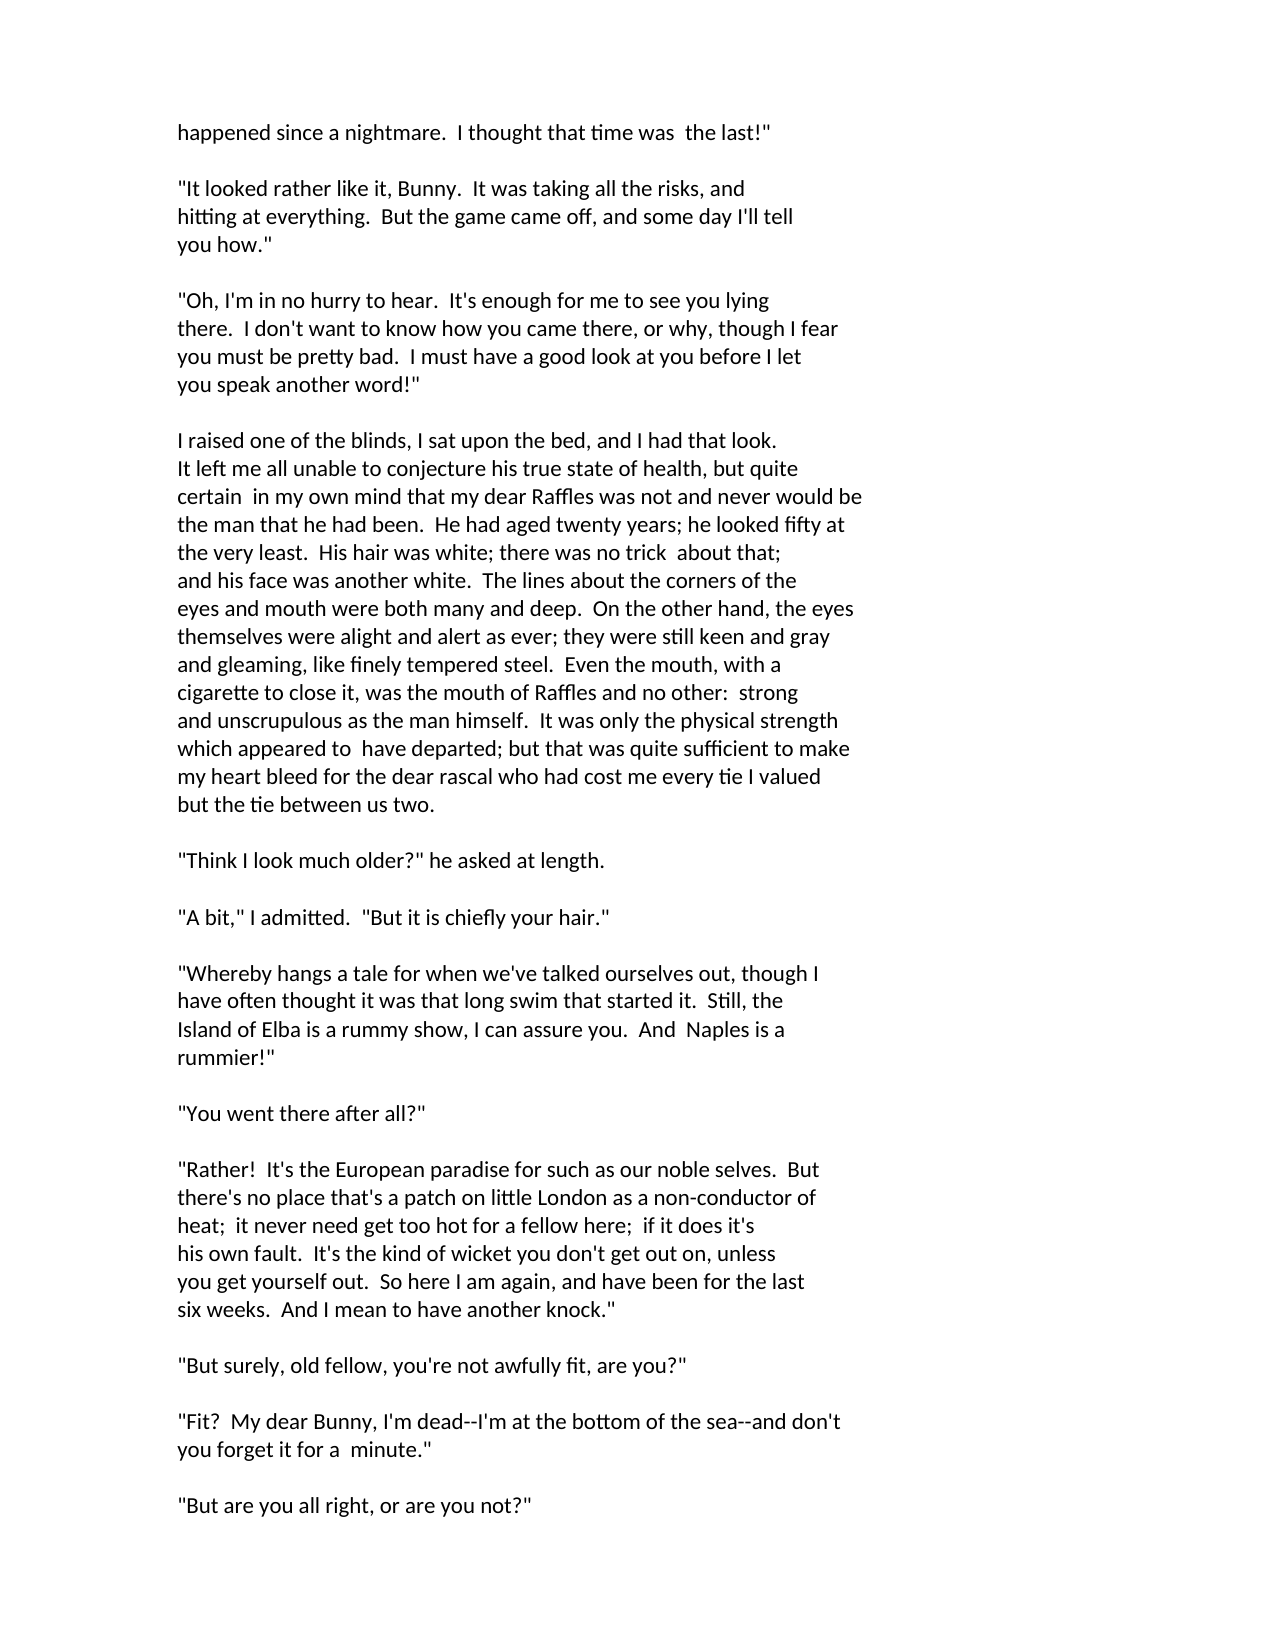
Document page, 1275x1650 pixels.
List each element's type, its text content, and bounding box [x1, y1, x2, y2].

text and his face was another white. The lines about the corners of the [177, 566, 1186, 594]
text you must be pretty bad. I must have a good look at you before I let [177, 342, 1186, 370]
text "Rather! It's the European paradise for such as our noble selves. But [177, 1155, 1186, 1183]
text heat; it never need get too hot for a fellow here; if it does it's [177, 1211, 1186, 1239]
text "Whereby hangs a tale for when we've talked ourselves out, though I [177, 959, 1186, 987]
text but the tie between us two. [177, 791, 1186, 818]
text "Fit? My dear Bunny, I'm dead--I'm at the bottom of the sea--and don't [177, 1407, 1186, 1435]
text hitting at everything. But the game came off, and some day I'll tell [177, 202, 1186, 230]
text cigarette to close it, was the mouth of Raffles and no other: strong [177, 678, 1186, 706]
text "Think I look much older?" he asked at length. [177, 847, 1186, 874]
text rummier!" [177, 1043, 1186, 1071]
text the man that he had been. He had aged twenty years; he looked fifty at [177, 510, 1186, 538]
text you get yourself out. So here I am again, and have been for the last [177, 1267, 1186, 1295]
text "But are you all right, or are you not?" [177, 1491, 1186, 1519]
text themselves were alight and alert as ever; they were still keen and gray [177, 622, 1186, 650]
text and unscrupulous as the man himself. It was only the physical strength [177, 706, 1186, 734]
text there's no place that's a patch on little London as a non-conductor of [177, 1183, 1186, 1211]
text you forget it for a minute." [177, 1435, 1186, 1463]
text "You went there after all?" [177, 1099, 1186, 1127]
text six weeks. And I mean to have another knock." [177, 1295, 1186, 1323]
text and gleaming, like finely tempered steel. Even the mouth, with a [177, 650, 1186, 678]
text you speak another word!" [177, 370, 1186, 398]
text "Oh, I'm in no hurry to hear. It's enough for me to see you lying [177, 286, 1186, 314]
text "It looked rather like it, Bunny. It was taking all the risks, and [177, 174, 1186, 202]
text certain in my own mind that my dear Raffles was not and never would be [177, 482, 1186, 510]
text which appeared to have departed; but that was quite sufficient to make [177, 734, 1186, 762]
text have often thought it was that long swim that started it. Still, the [177, 987, 1186, 1015]
text I raised one of the blinds, I sat upon the bed, and I had that look. [177, 426, 1186, 454]
text eyes and mouth were both many and deep. On the other hand, the eyes [177, 594, 1186, 622]
text It left me all unable to conjecture his true state of health, but quite [177, 454, 1186, 482]
text "A bit," I admitted. "But it is chiefly your hair." [177, 903, 1186, 931]
text Island of Elba is a rummy show, I can assure you. And Naples is a [177, 1015, 1186, 1043]
text the very least. His hair was white; there was no trick about that; [177, 538, 1186, 566]
text you how." [177, 230, 1186, 258]
text his own fault. It's the kind of wicket you don't get out on, unless [177, 1239, 1186, 1267]
text there. I don't want to know how you came there, or why, though I fear [177, 314, 1186, 342]
text my heart bleed for the dear rascal who had cost me every tie I valued [177, 762, 1186, 791]
text happened since a nightmare. I thought that time was the last!" [177, 118, 1186, 146]
text "But surely, old fellow, you're not awfully fit, are you?" [177, 1351, 1186, 1379]
